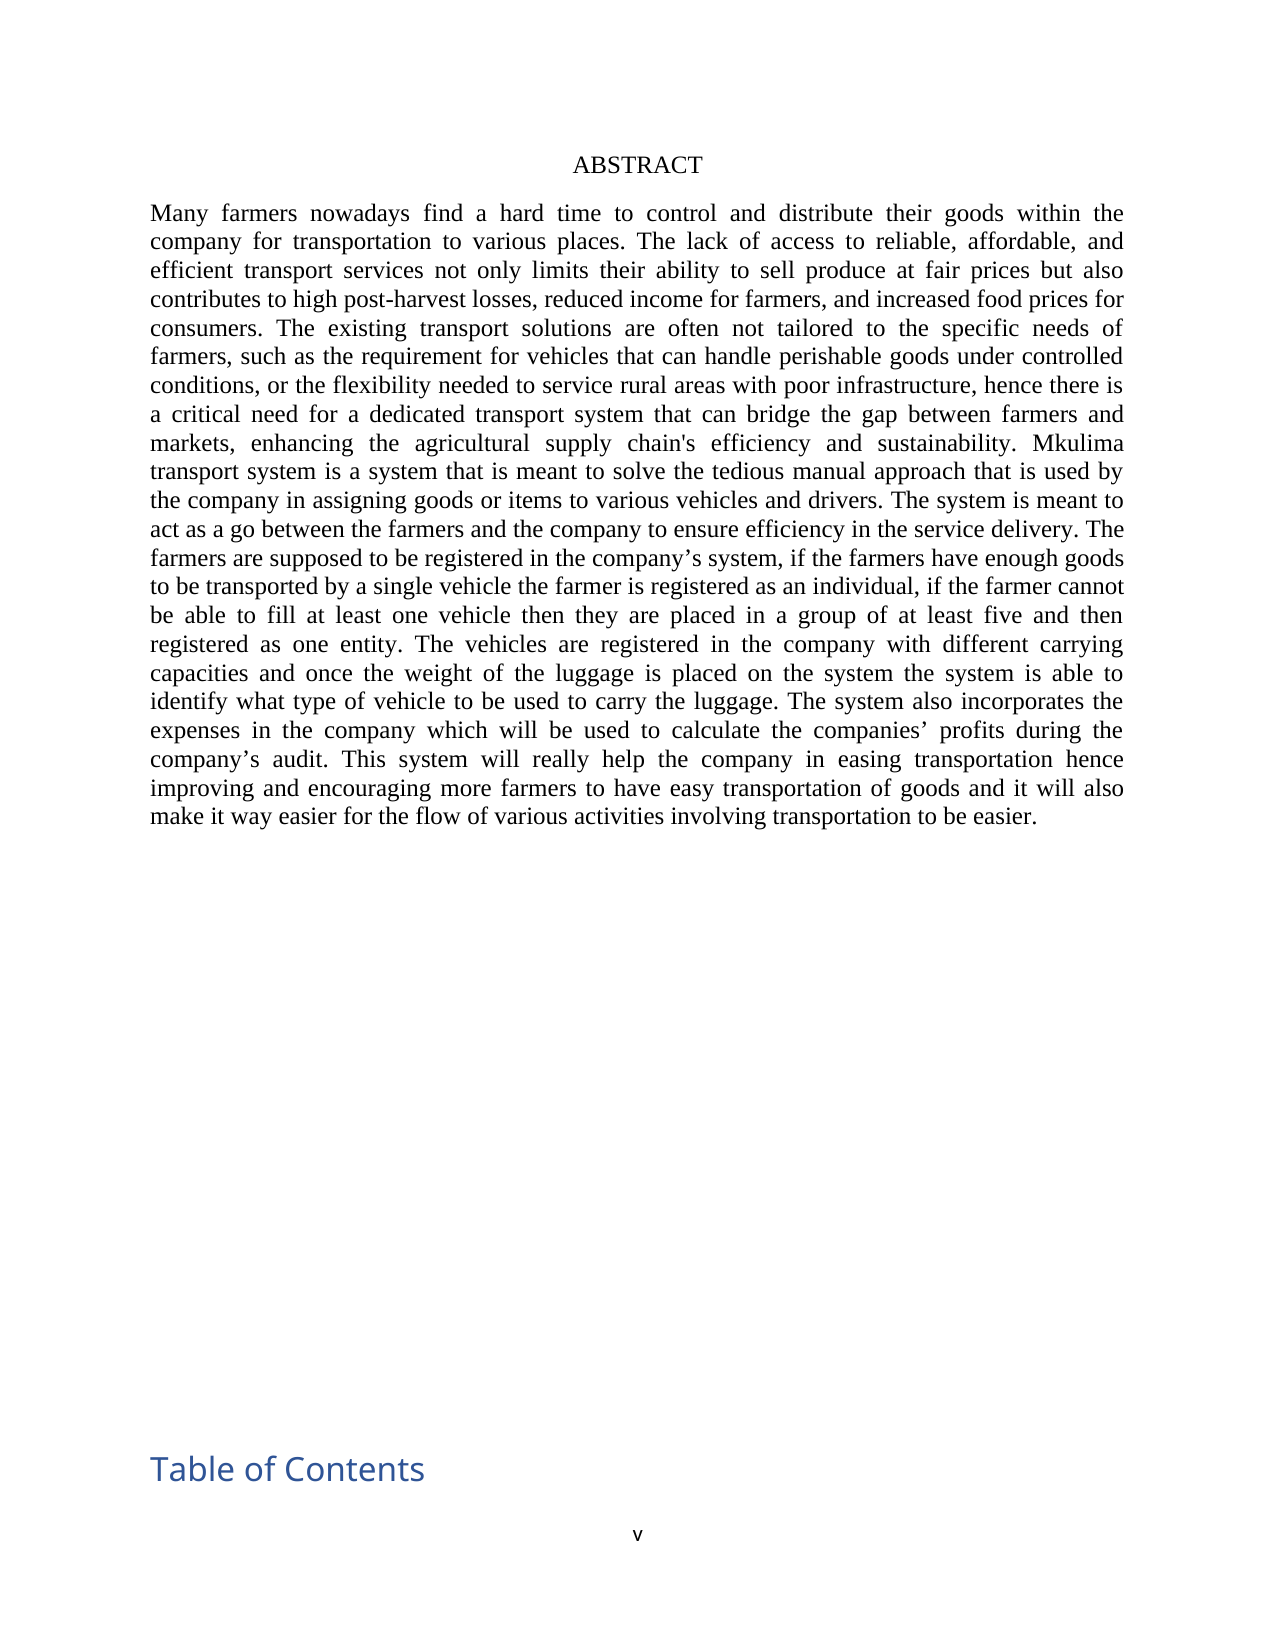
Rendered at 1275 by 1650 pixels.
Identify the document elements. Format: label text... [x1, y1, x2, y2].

text ABSTRACT [150, 150, 1125, 179]
text Many farmers nowadays find a hard time to control and distribute their goods within the company for transportation to various places. The lack of access to reliable, affordable, and efficient transport services not only limits their ability to sell produce at fair prices but also contributes to high post-harvest losses, reduced income for farmers, and increased food prices for consumers. The existing transport solutions are often not tailored to the specific needs of farmers, such as the requirement for vehicles that can handle perishable goods under controlled conditions, or the flexibility needed to service rural areas with poor infrastructure, hence there is a critical need for a dedicated transport system that can bridge the gap between farmers and markets, enhancing the agricultural supply chain's efficiency and sustainability. Mkulima transport system is a system that is meant to solve the tedious manual approach that is used by the company in assigning goods or items to various vehicles and drivers. The system is meant to act as a go between the farmers and the company to ensure efficiency in the service delivery. The farmers are supposed to be registered in the company’s system, if the farmers have enough goods to be transported by a single vehicle the farmer is registered as an individual, if the farmer cannot be able to fill at least one vehicle then they are placed in a group of at least five and then registered as one entity. The vehicles are registered in the company with different carrying capacities and once the weight of the luggage is placed on the system the system is able to identify what type of vehicle to be used to carry the luggage. The system also incorporates the expenses in the company which will be used to calculate the companies’ profits during the company’s audit. This system will really help the company in easing transportation hence improving and encouraging more farmers to have easy transportation of goods and it will also make it way easier for the flow of various activities involving transportation to be easier. [150, 198, 1125, 830]
